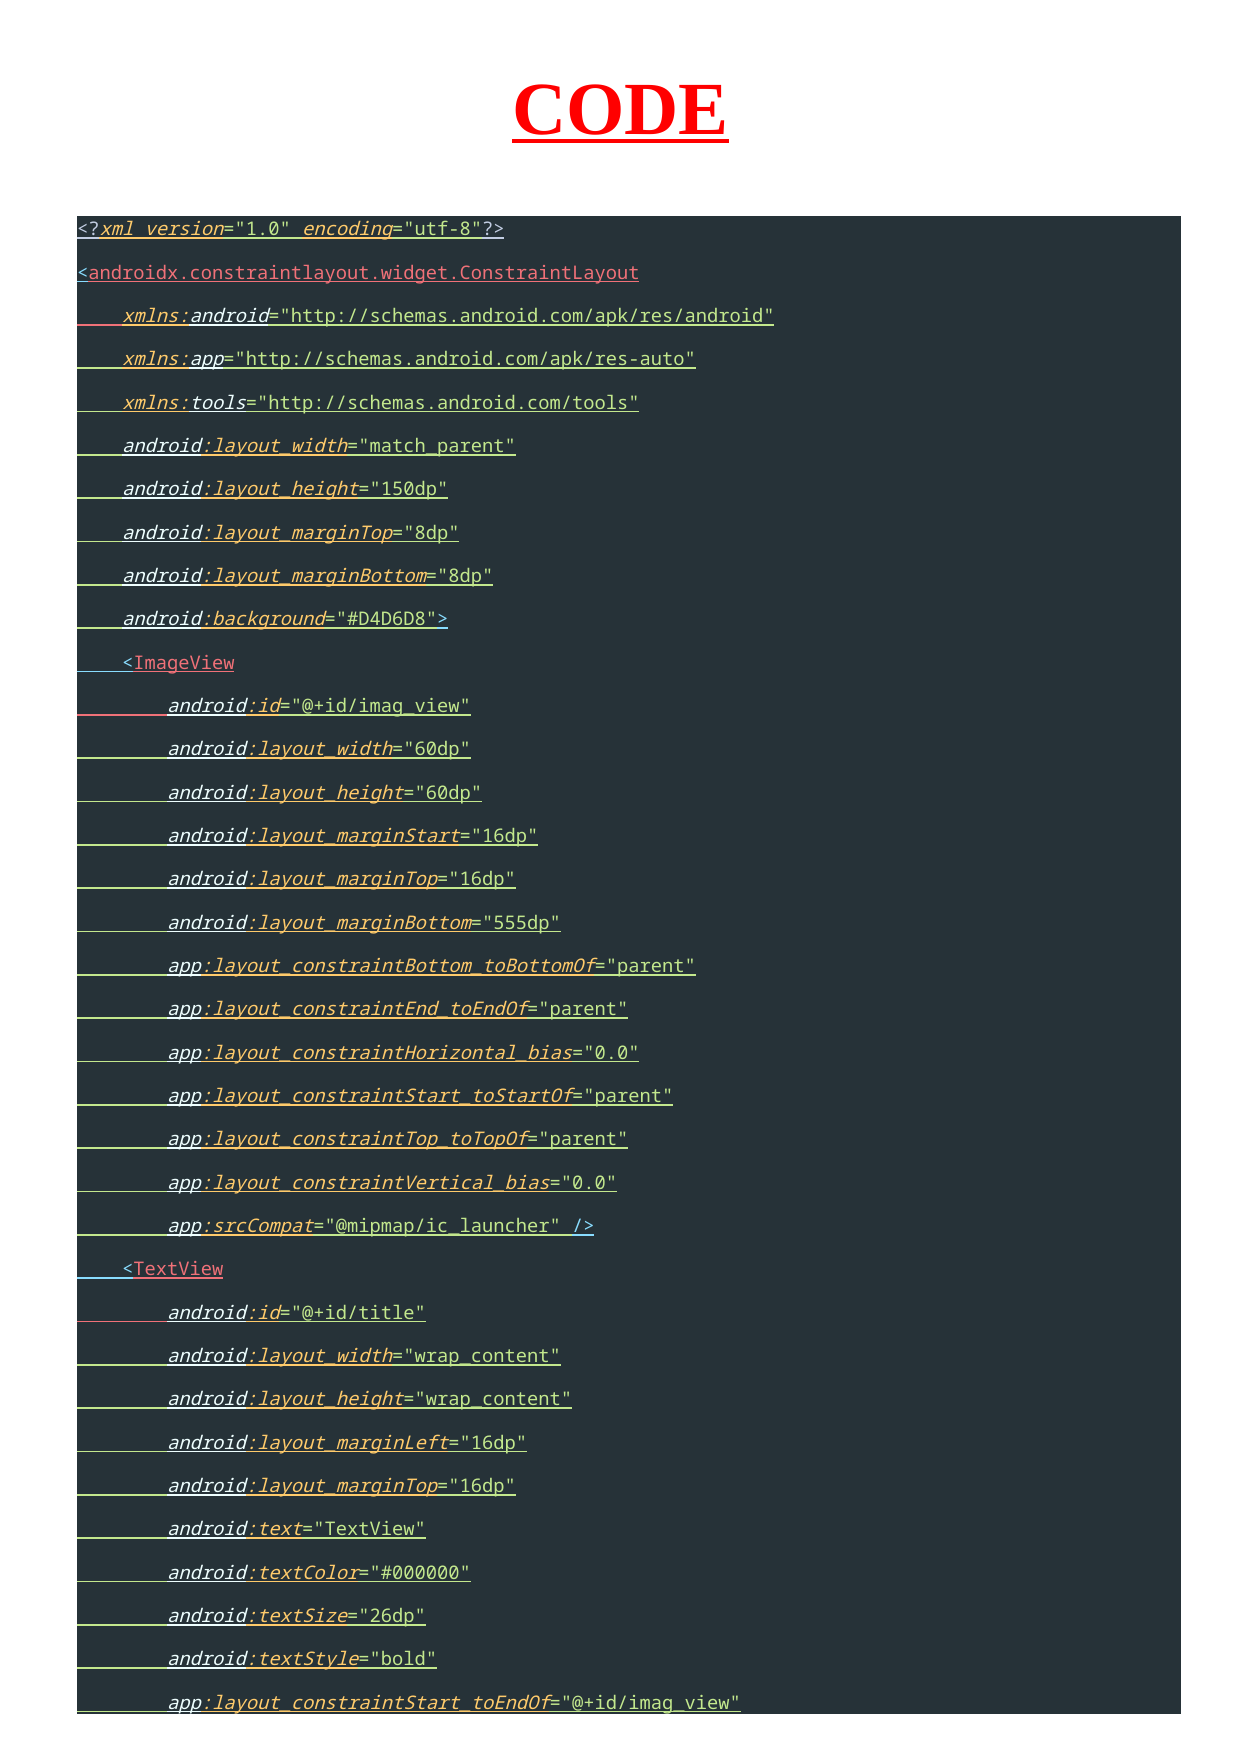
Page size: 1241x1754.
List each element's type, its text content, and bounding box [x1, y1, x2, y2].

text CODE [281, 64, 959, 151]
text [77, 216, 1181, 1714]
